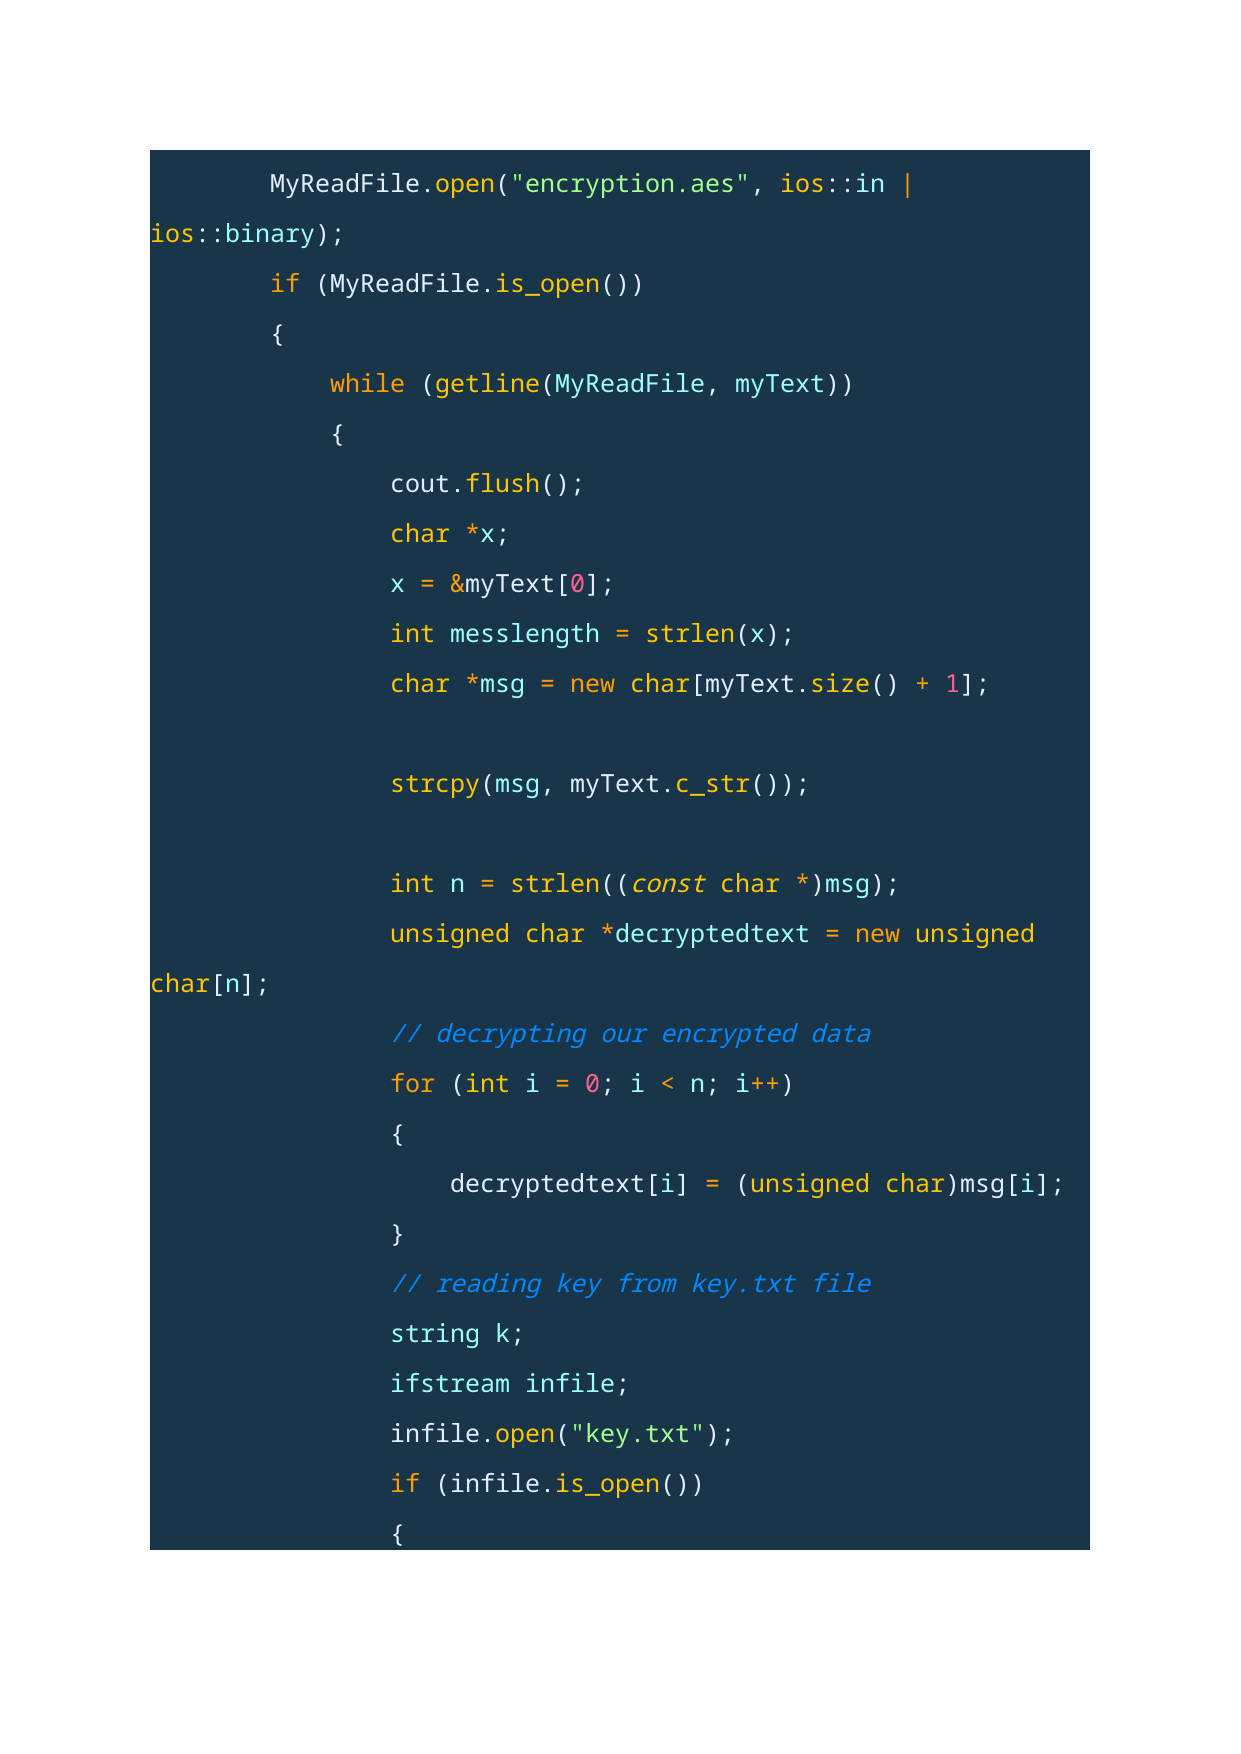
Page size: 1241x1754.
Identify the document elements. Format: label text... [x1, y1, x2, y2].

text strcpy(msg, myText.c_str()); [150, 750, 1090, 800]
text // decrypting our encrypted data [150, 1000, 1090, 1050]
text int n = strlen((const char *)msg); [150, 850, 1090, 900]
text string k; [150, 1300, 1090, 1350]
text if (infile.is_open()) [150, 1450, 1090, 1500]
text int messlength = strlen(x); [150, 600, 1090, 650]
text { [150, 1500, 1090, 1550]
text decryptedtext[i] = (unsigned char)msg[i]; [150, 1150, 1090, 1200]
text char *x; [150, 500, 1090, 550]
text { [150, 400, 1090, 450]
text } [150, 1200, 1090, 1250]
text if (MyReadFile.is_open()) [150, 250, 1090, 300]
text for (int i = 0; i < n; i++) [150, 1050, 1090, 1100]
text char *msg = new char[myText.size() + 1]; [150, 650, 1090, 700]
text unsigned char *decryptedtext = new unsigned char[n]; [150, 900, 1090, 1000]
text x = &myText[0]; [150, 550, 1090, 600]
text infile.open("key.txt"); [150, 1400, 1090, 1450]
text ifstream infile; [150, 1350, 1090, 1400]
text // reading key from key.txt file [150, 1250, 1090, 1300]
text { [150, 1100, 1090, 1150]
text MyReadFile.open("encryption.aes", ios::in | ios::binary); [150, 150, 1090, 250]
text while (getline(MyReadFile, myText)) [150, 350, 1090, 400]
text { [150, 300, 1090, 350]
text cout.flush(); [150, 450, 1090, 500]
